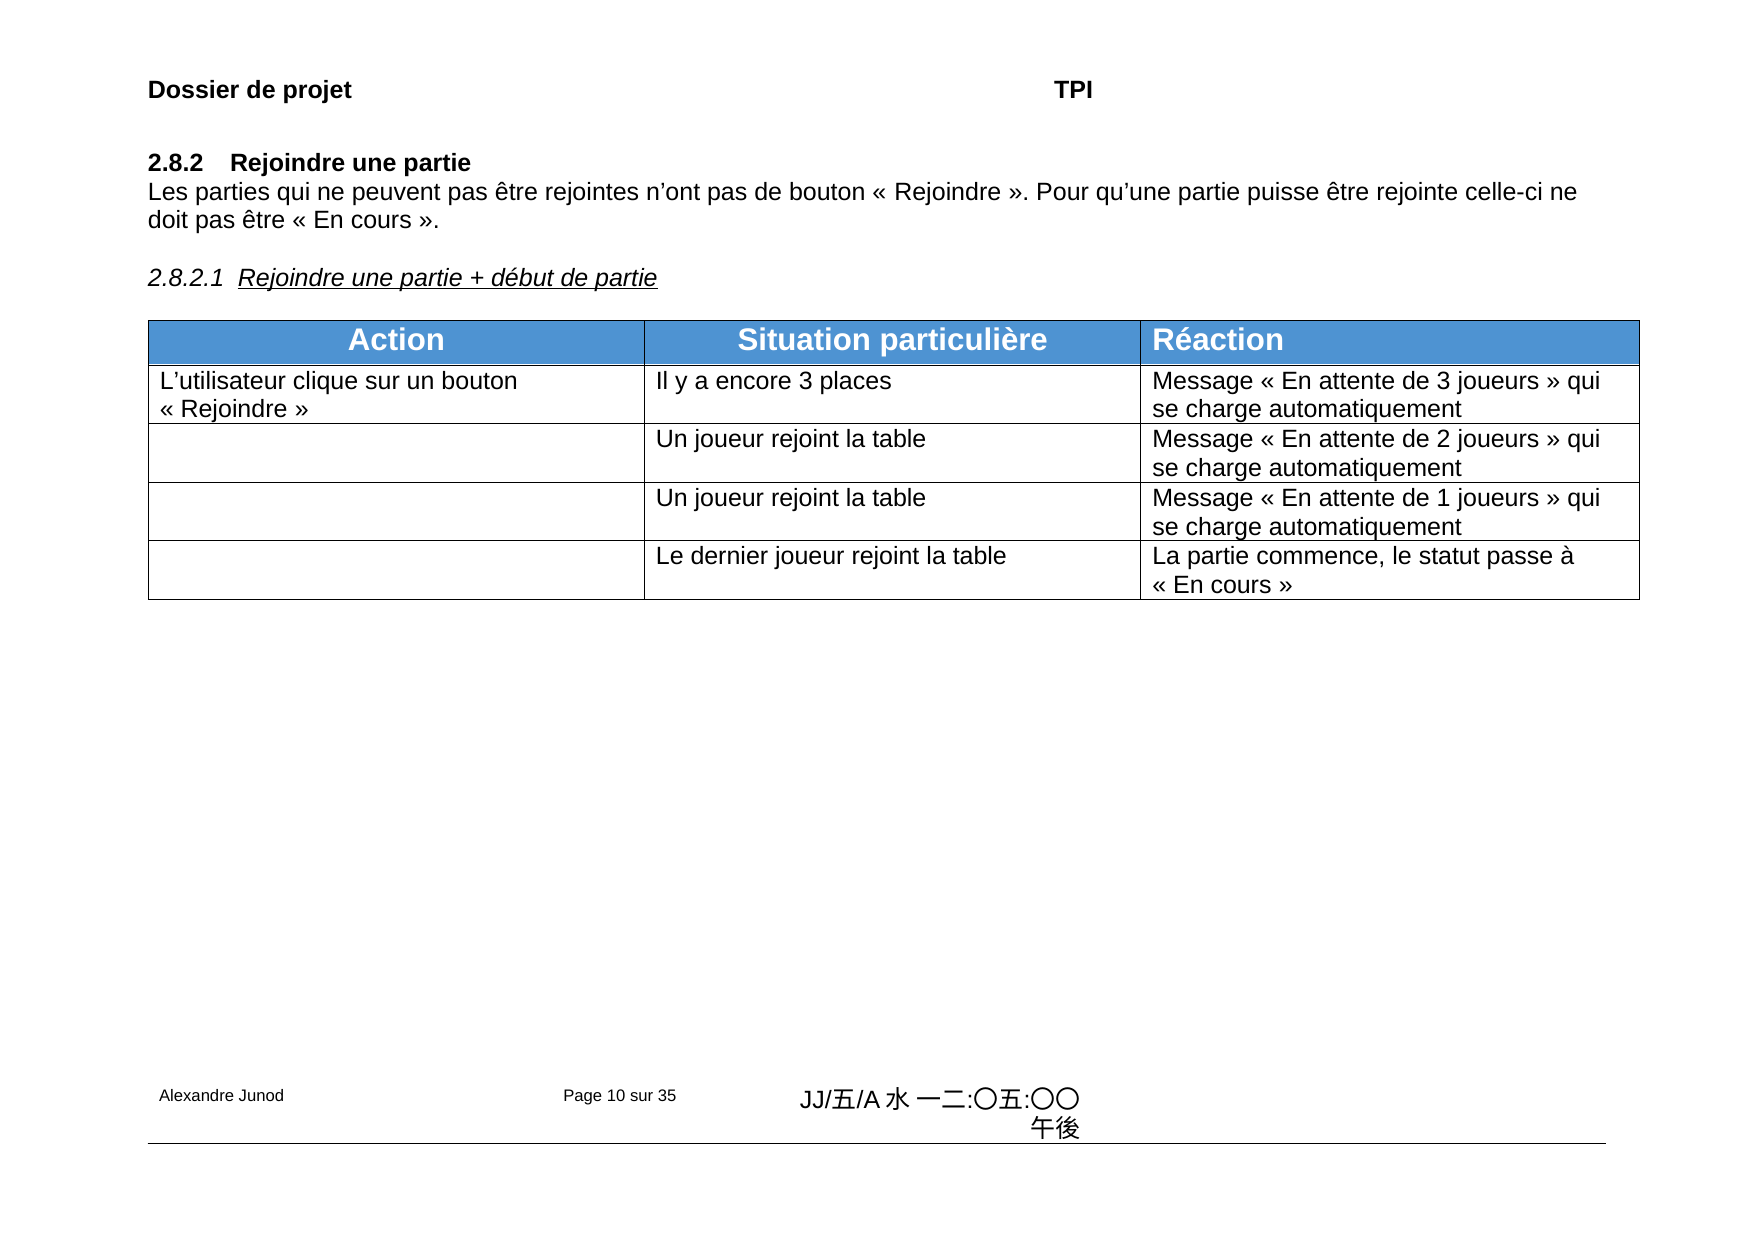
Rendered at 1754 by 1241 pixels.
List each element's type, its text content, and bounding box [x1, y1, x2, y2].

table_cell Message « En attente de 1 joueurs » qui se charge automatiquement [1141, 483, 1639, 540]
table_cell Il y a encore 3 places [645, 366, 1140, 423]
table_cell Un joueur rejoint la table [645, 483, 1140, 540]
table_cell Le dernier joueur rejoint la table [645, 541, 1140, 599]
table_cell Un joueur rejoint la table [645, 424, 1140, 482]
table_cell Message « En attente de 2 joueurs » qui se charge automatiquement [1141, 424, 1639, 482]
subtitle Rejoindre une partie + début de partie [148, 263, 1606, 291]
table_cell La partie commence, le statut passe à « En cours » [1141, 541, 1639, 599]
table_header Situation particulière [645, 321, 1140, 364]
table_cell L’utilisateur clique sur un bouton « Rejoindre » [149, 366, 644, 423]
table_cell [149, 424, 644, 482]
table_cell [149, 483, 644, 540]
subtitle Rejoindre une partie [148, 148, 1606, 176]
table_cell [149, 541, 644, 599]
table_header Réaction [1141, 321, 1639, 364]
table_cell Message « En attente de 3 joueurs » qui se charge automatiquement [1141, 366, 1639, 423]
text Les parties qui ne peuvent pas être rejointes n’ont pas de bouton « Rejoindre ». Pour qu’une partie puisse être rejointe celle-ci ne doit pas être « En cours ». [148, 176, 1606, 234]
table_header Action [149, 321, 644, 364]
